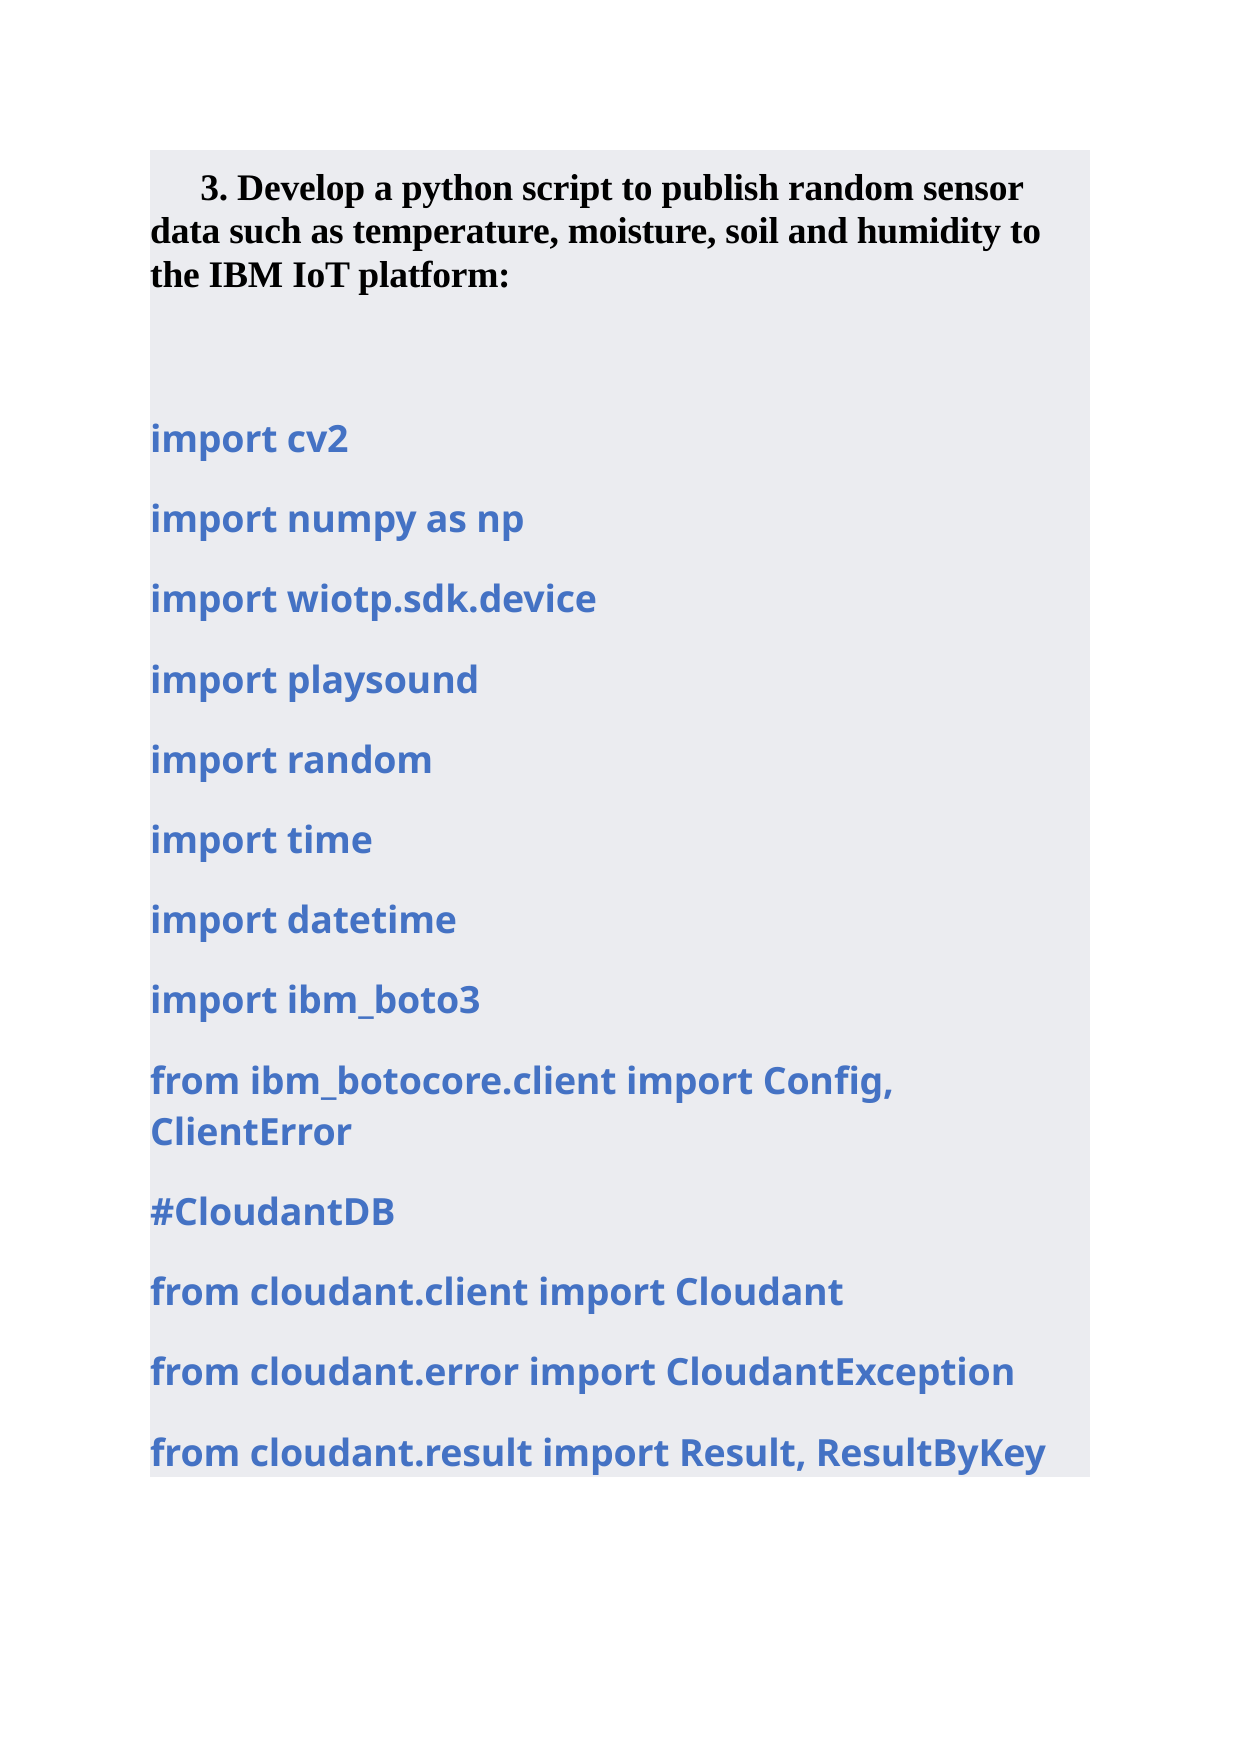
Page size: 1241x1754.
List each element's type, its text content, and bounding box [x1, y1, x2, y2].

text import time [150, 813, 1090, 864]
text #CloudantDB [150, 1185, 1090, 1236]
text import wiotp.sdk.device [150, 573, 1090, 624]
text import ibm_boto3 [150, 974, 1090, 1025]
text from cloudant.error import CloudantException [150, 1346, 1090, 1397]
text import numpy as np [150, 493, 1090, 544]
text from ibm_botocore.client import Config, ClientError [150, 1054, 1090, 1156]
text import random [150, 733, 1090, 784]
subtitle 3. Develop a python script to publish random sensor data such as temperature, moisture, soil and humidity to the IBM IoT platform: [150, 150, 1090, 296]
text from cloudant.client import Cloudant [150, 1266, 1090, 1317]
text import cv2 [150, 412, 1090, 463]
text from cloudant.result import Result, ResultByKey [150, 1426, 1090, 1477]
text import playsound [150, 653, 1090, 704]
text import datetime [150, 894, 1090, 945]
